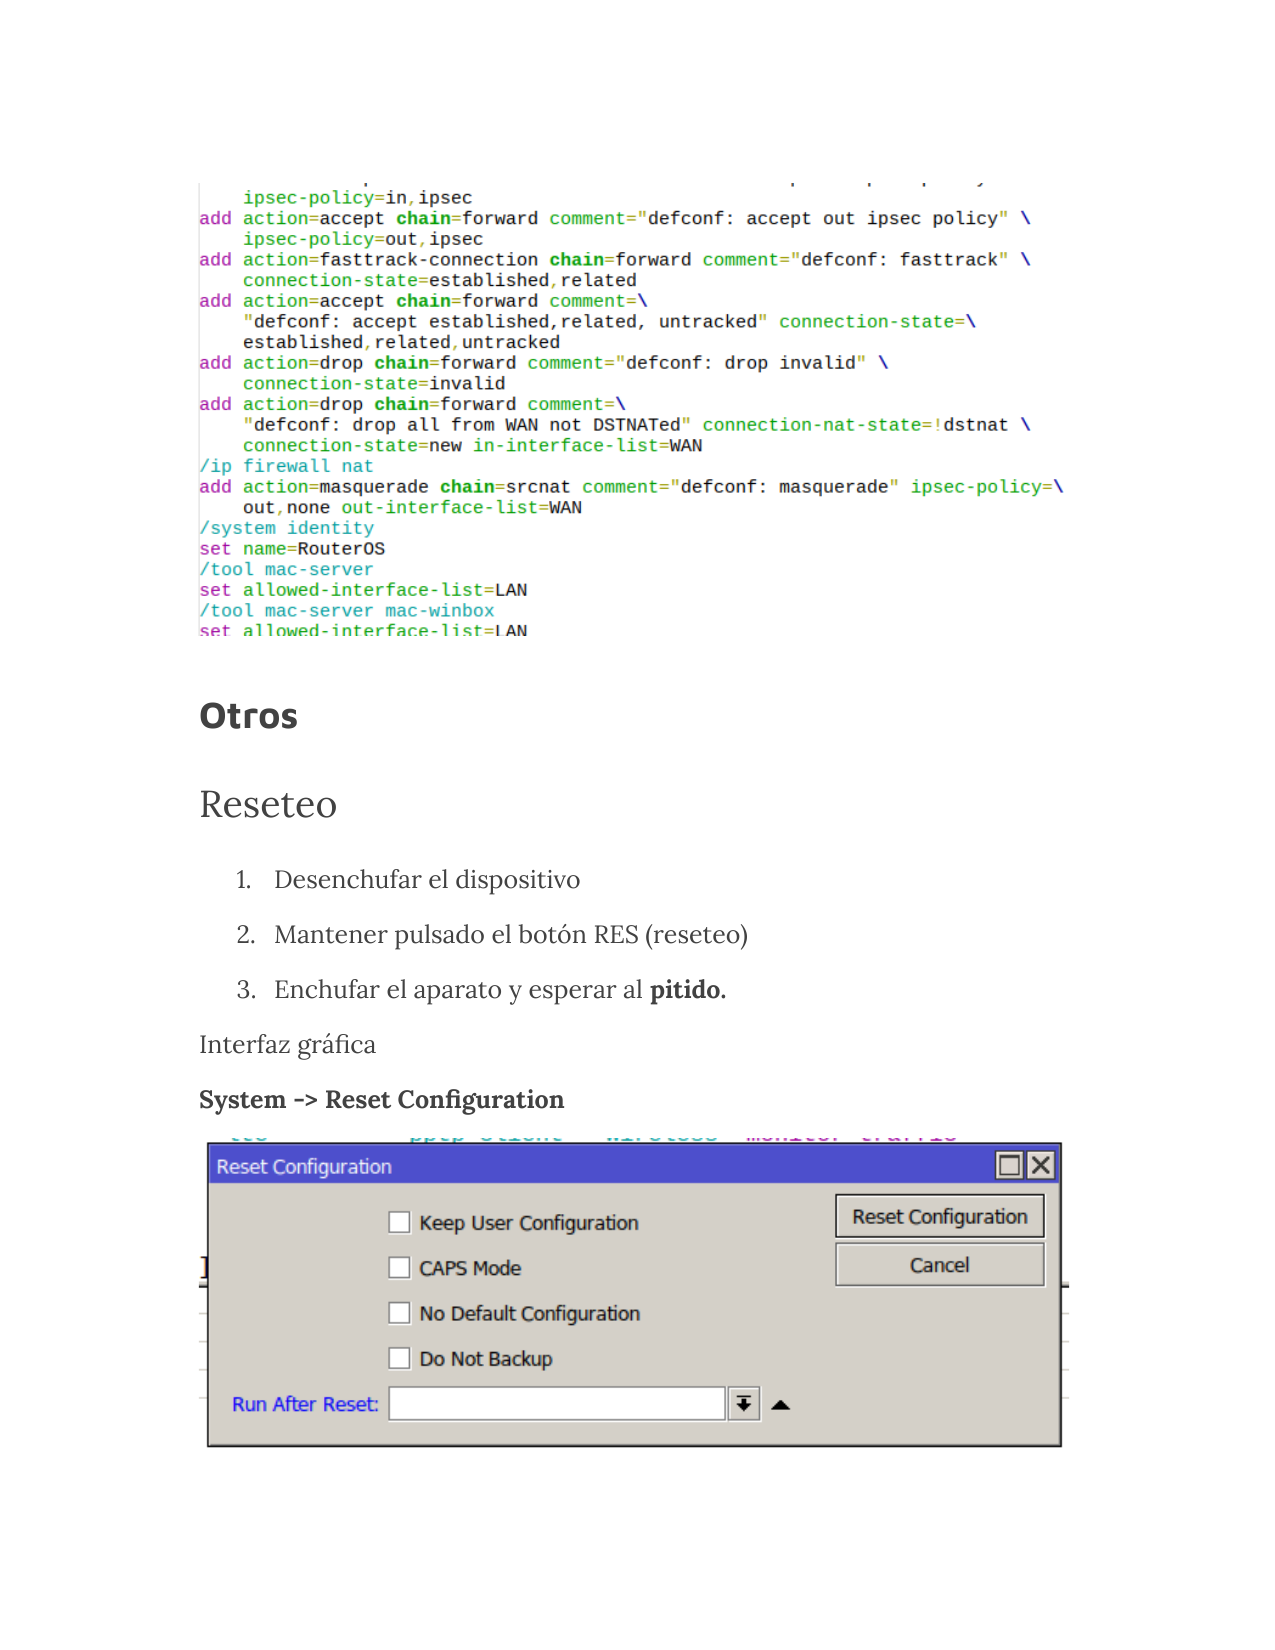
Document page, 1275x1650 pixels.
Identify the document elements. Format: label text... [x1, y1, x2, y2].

table_cell [190, 1128, 1080, 1459]
table_cell System -> Reset Configuration [190, 1073, 1080, 1126]
table_header Otros [190, 682, 1080, 768]
picture [198, 183, 1070, 636]
table_cell Mantener pulsado el botón RES (reseteo) [190, 908, 1080, 961]
table_cell Desenchufar el dispositivo [190, 853, 1080, 906]
table_cell [190, 152, 1080, 646]
table_cell Reseteo [190, 770, 1080, 851]
table_cell Enchufar el aparato y esperar al pitido. [190, 963, 1080, 1016]
picture [198, 1138, 1070, 1449]
table_cell Interfaz gráfica [190, 1018, 1080, 1071]
